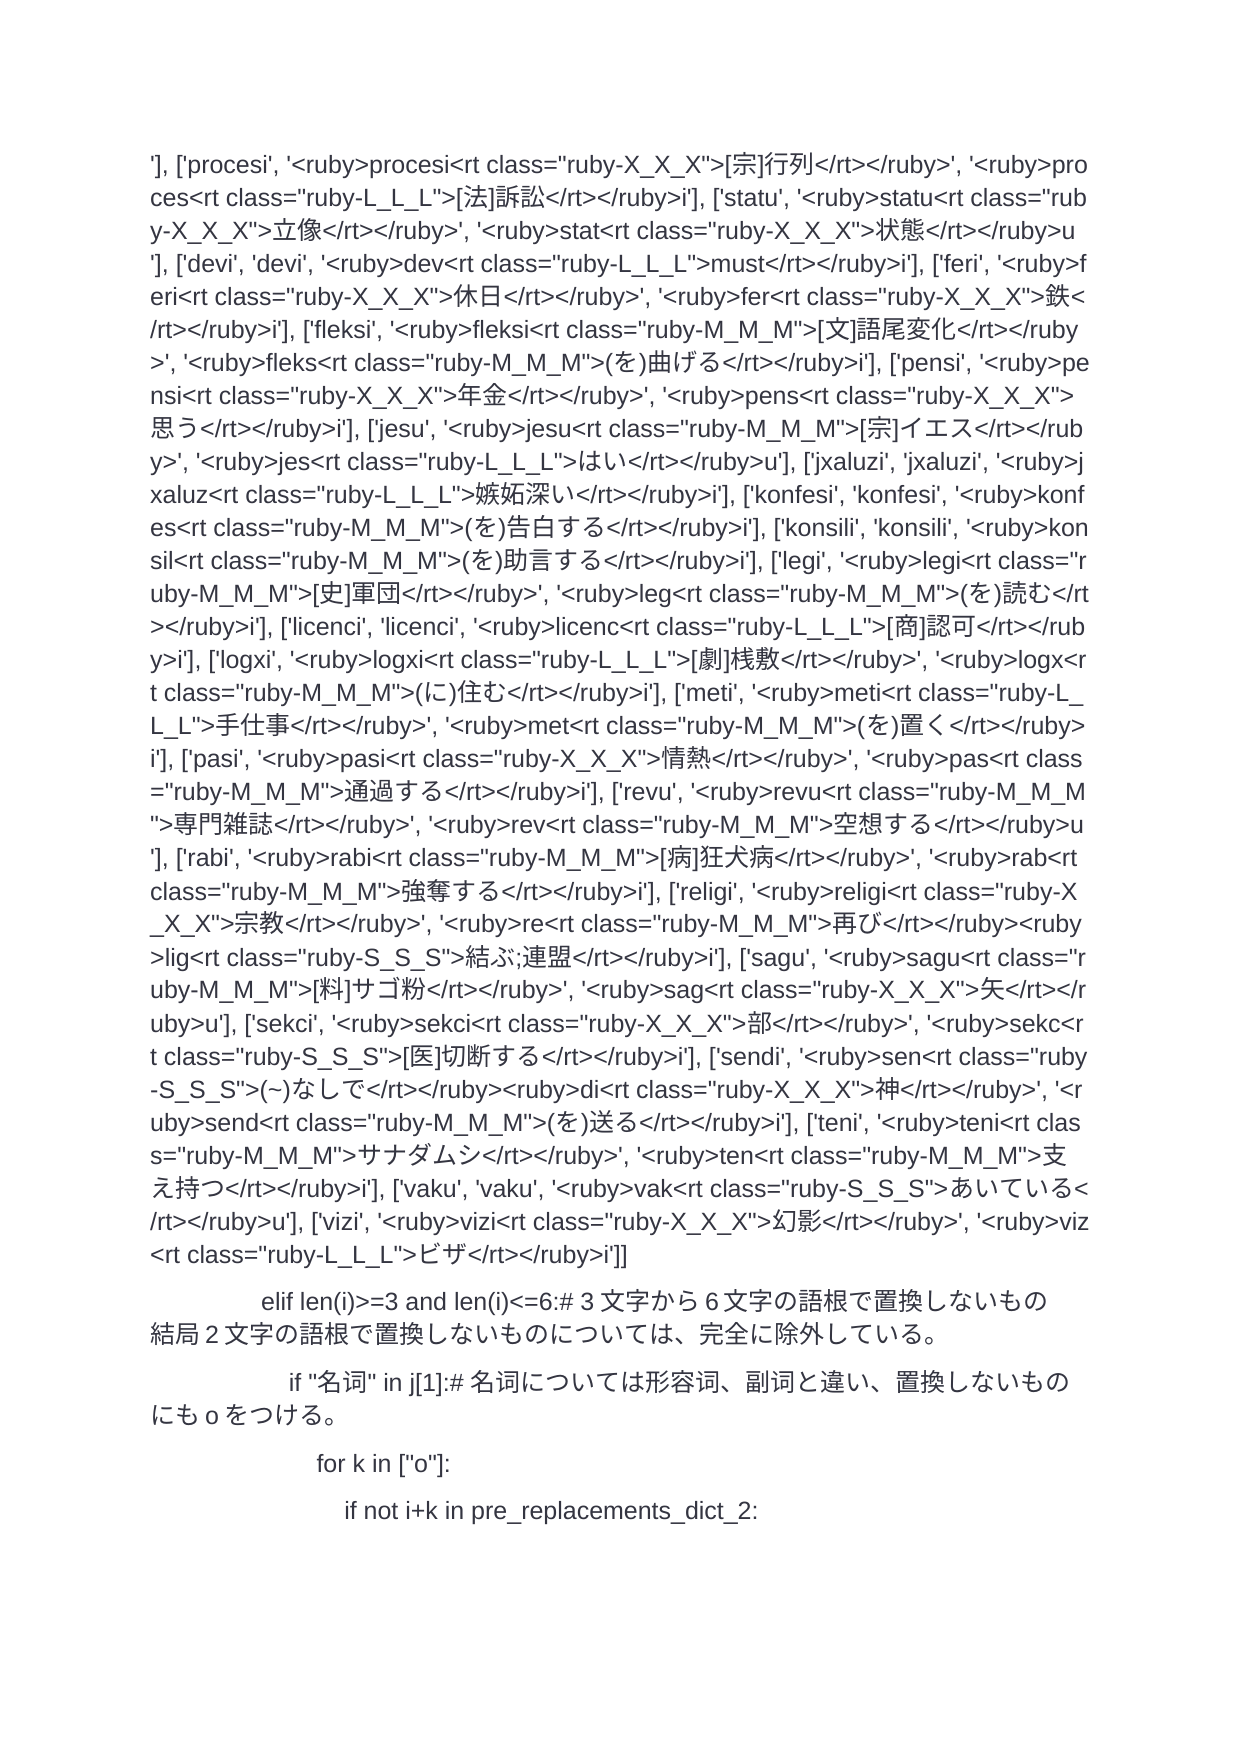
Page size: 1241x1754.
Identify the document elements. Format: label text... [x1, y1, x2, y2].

text for k in ["o"]: [150, 1448, 1090, 1477]
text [150, 150, 1090, 1268]
text if not i+k in pre_replacements_dict_2: [150, 1496, 1090, 1525]
text if "名词" in j[1]:# 名词については形容词、副词と違い、置換しないものにもoをつける。 [150, 1368, 1090, 1430]
text elif len(i)>=3 and len(i)<=6:# 3文字から6文字の語根で置換しないもの 結局2文字の語根で置換しないものについては、完全に除外している。 [150, 1287, 1090, 1349]
